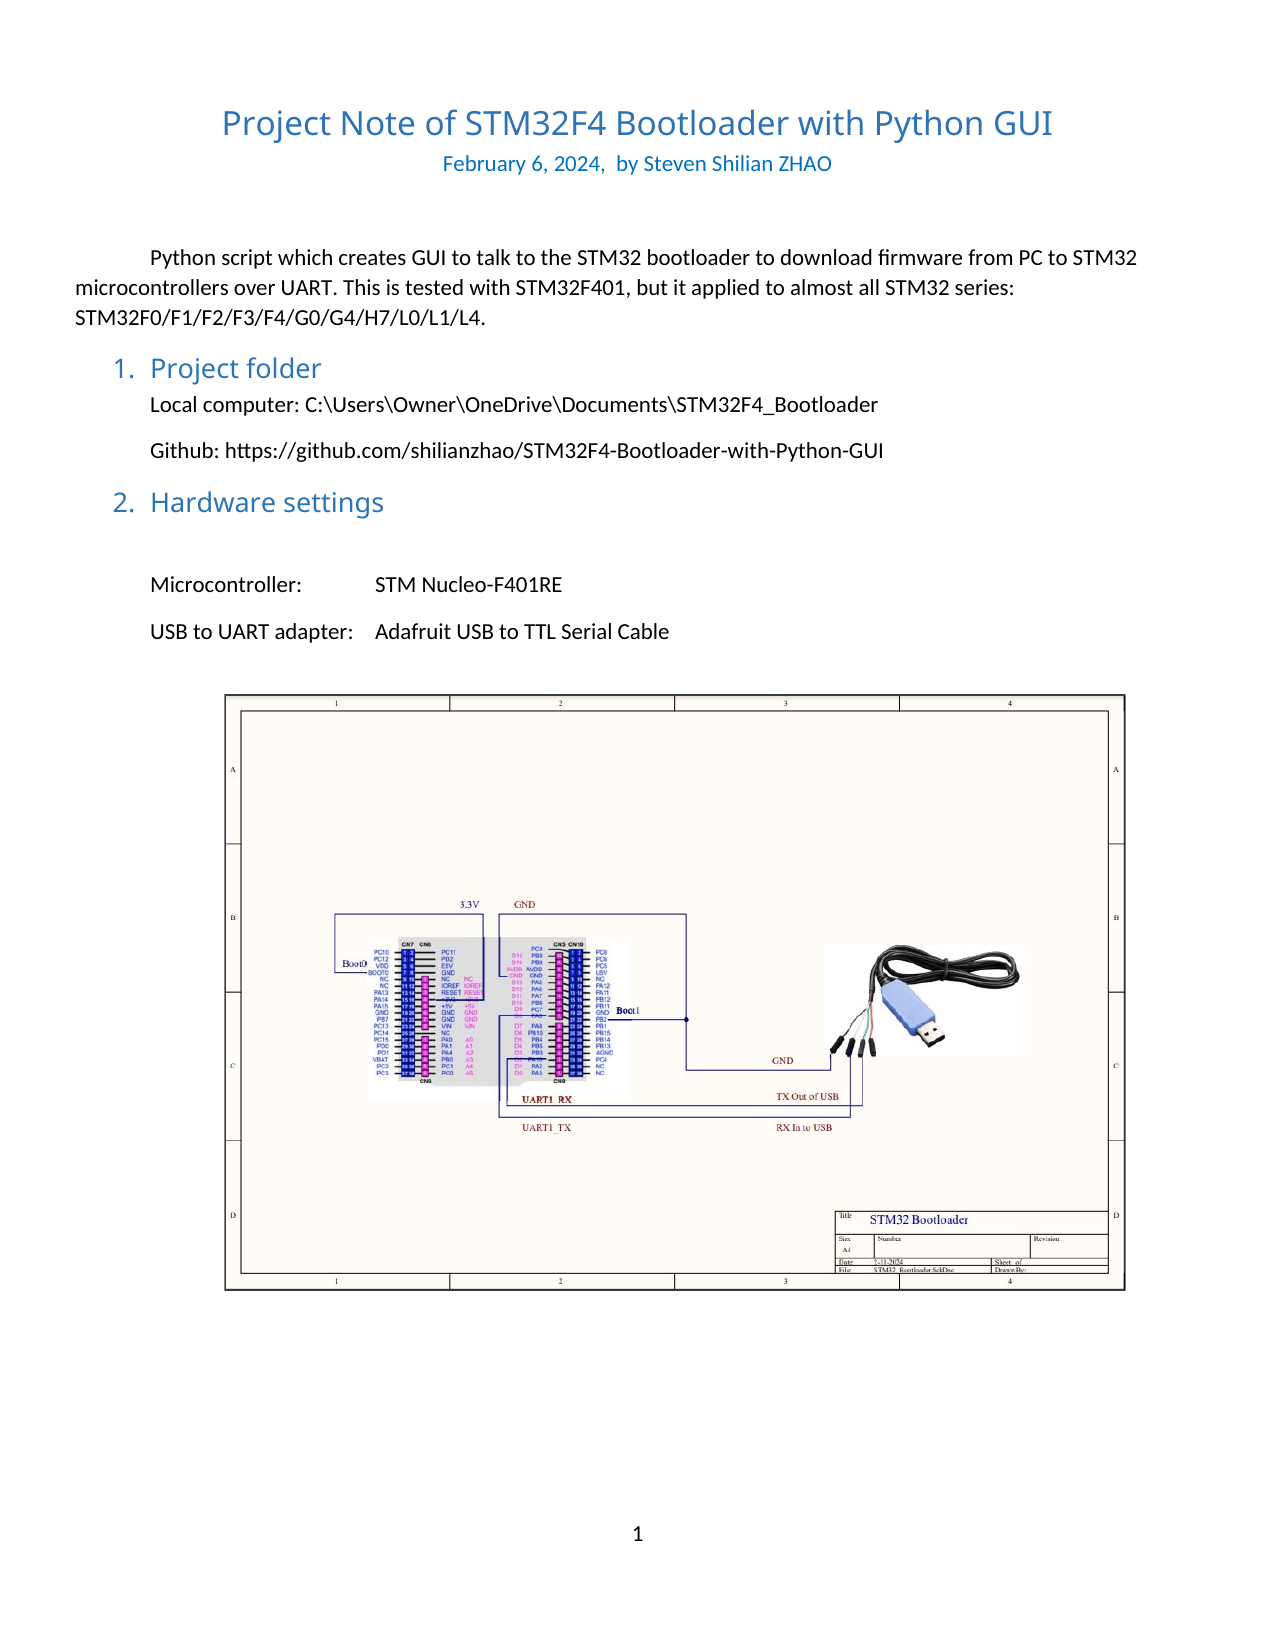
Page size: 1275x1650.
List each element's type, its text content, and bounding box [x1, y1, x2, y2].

text Microcontroller: STM Nucleo-F401RE [75, 570, 1200, 598]
text Local computer: C:\Users\Owner\OneDrive\Documents\STM32F4_Bootloader [75, 390, 1200, 418]
subtitle Project Note of STM32F4 Bootloader with Python GUI [75, 100, 1200, 145]
text Python script which creates GUI to talk to the STM32 bootloader to download firmware from PC to STM32 microcontrollers over UART. This is tested with STM32F401, but it applied to almost all STM32 series: STM32F0/F1/F2/F3/F4/G0/G4/H7/L0/L1/L4. [75, 243, 1200, 331]
text Github: https://github.com/shilianzhao/STM32F4-Bootloader-with-Python-GUI [75, 437, 1200, 465]
subtitle Hardware settings [112, 483, 1200, 520]
picture [224, 694, 1126, 1291]
text February 6, 2024, by Steven Shilian ZHAO [75, 149, 1200, 177]
text USB to UART adapter: Adafruit USB to TTL Serial Cable [75, 617, 1200, 645]
subtitle Project folder [112, 350, 1200, 387]
